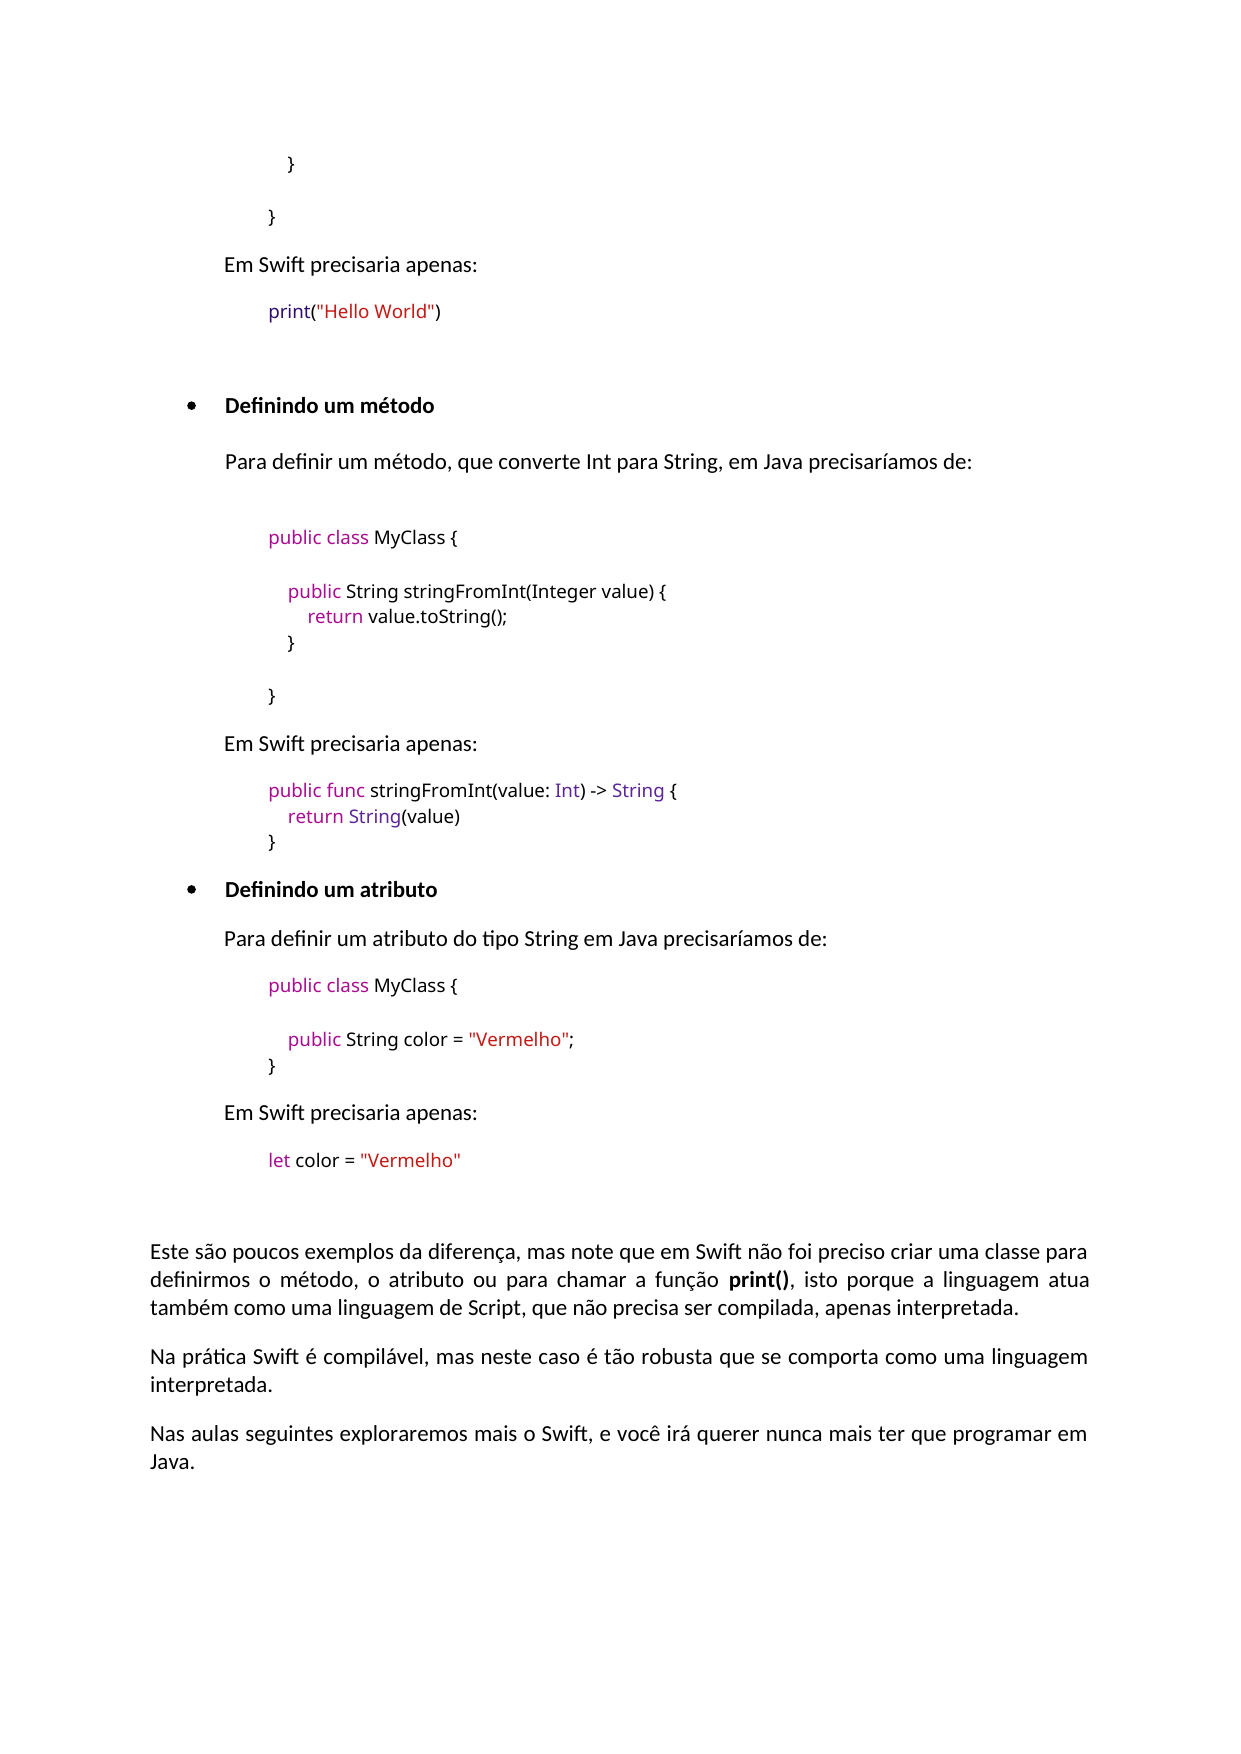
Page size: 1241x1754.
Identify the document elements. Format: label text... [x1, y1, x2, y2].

text public String stringFromInt(Integer value) { [268, 578, 1090, 603]
text } [268, 150, 1090, 176]
list Definindo um método [187, 391, 1090, 419]
list Para definir um método, que converte Int para String, em Java precisaríamos de: [225, 447, 1090, 476]
text Para definir um atributo do tipo String em Java precisaríamos de: [224, 924, 1090, 952]
text Em Swift precisaria apenas: [224, 1098, 1090, 1126]
text Em Swift precisaria apenas: [224, 250, 1090, 278]
text public class MyClass { [268, 524, 1090, 550]
text } [268, 203, 1090, 229]
text return value.toString(); [268, 603, 1090, 629]
text Em Swift precisaria apenas: [224, 729, 1090, 757]
text Na prática Swift é compilável, mas neste caso é tão robusta que se comporta como uma linguagem interpretada. [150, 1342, 1090, 1398]
text Nas aulas seguintes exploraremos mais o Swift, e você irá querer nunca mais ter que programar em Java. [150, 1419, 1090, 1475]
text public func stringFromInt(value: Int) -> String { [268, 778, 1090, 803]
list Definindo um atributo [187, 875, 1090, 903]
text let color = "Vermelho" [268, 1147, 1090, 1173]
text } [268, 829, 1090, 854]
text public class MyClass { [268, 973, 1090, 998]
text } [268, 1052, 1090, 1077]
list } [268, 682, 1090, 708]
text public String color = "Vermelho"; [268, 1026, 1090, 1052]
text return String(value) [268, 803, 1090, 829]
text print("Hello World") [268, 299, 1090, 324]
text } [268, 629, 1090, 654]
text Este são poucos exemplos da diferença, mas note que em Swift não foi preciso criar uma classe para definirmos o método, o atributo ou para chamar a função print(), isto porque a linguagem atua também como uma linguagem de Script, que não precisa ser compilada, apenas interpretada. [150, 1237, 1090, 1321]
